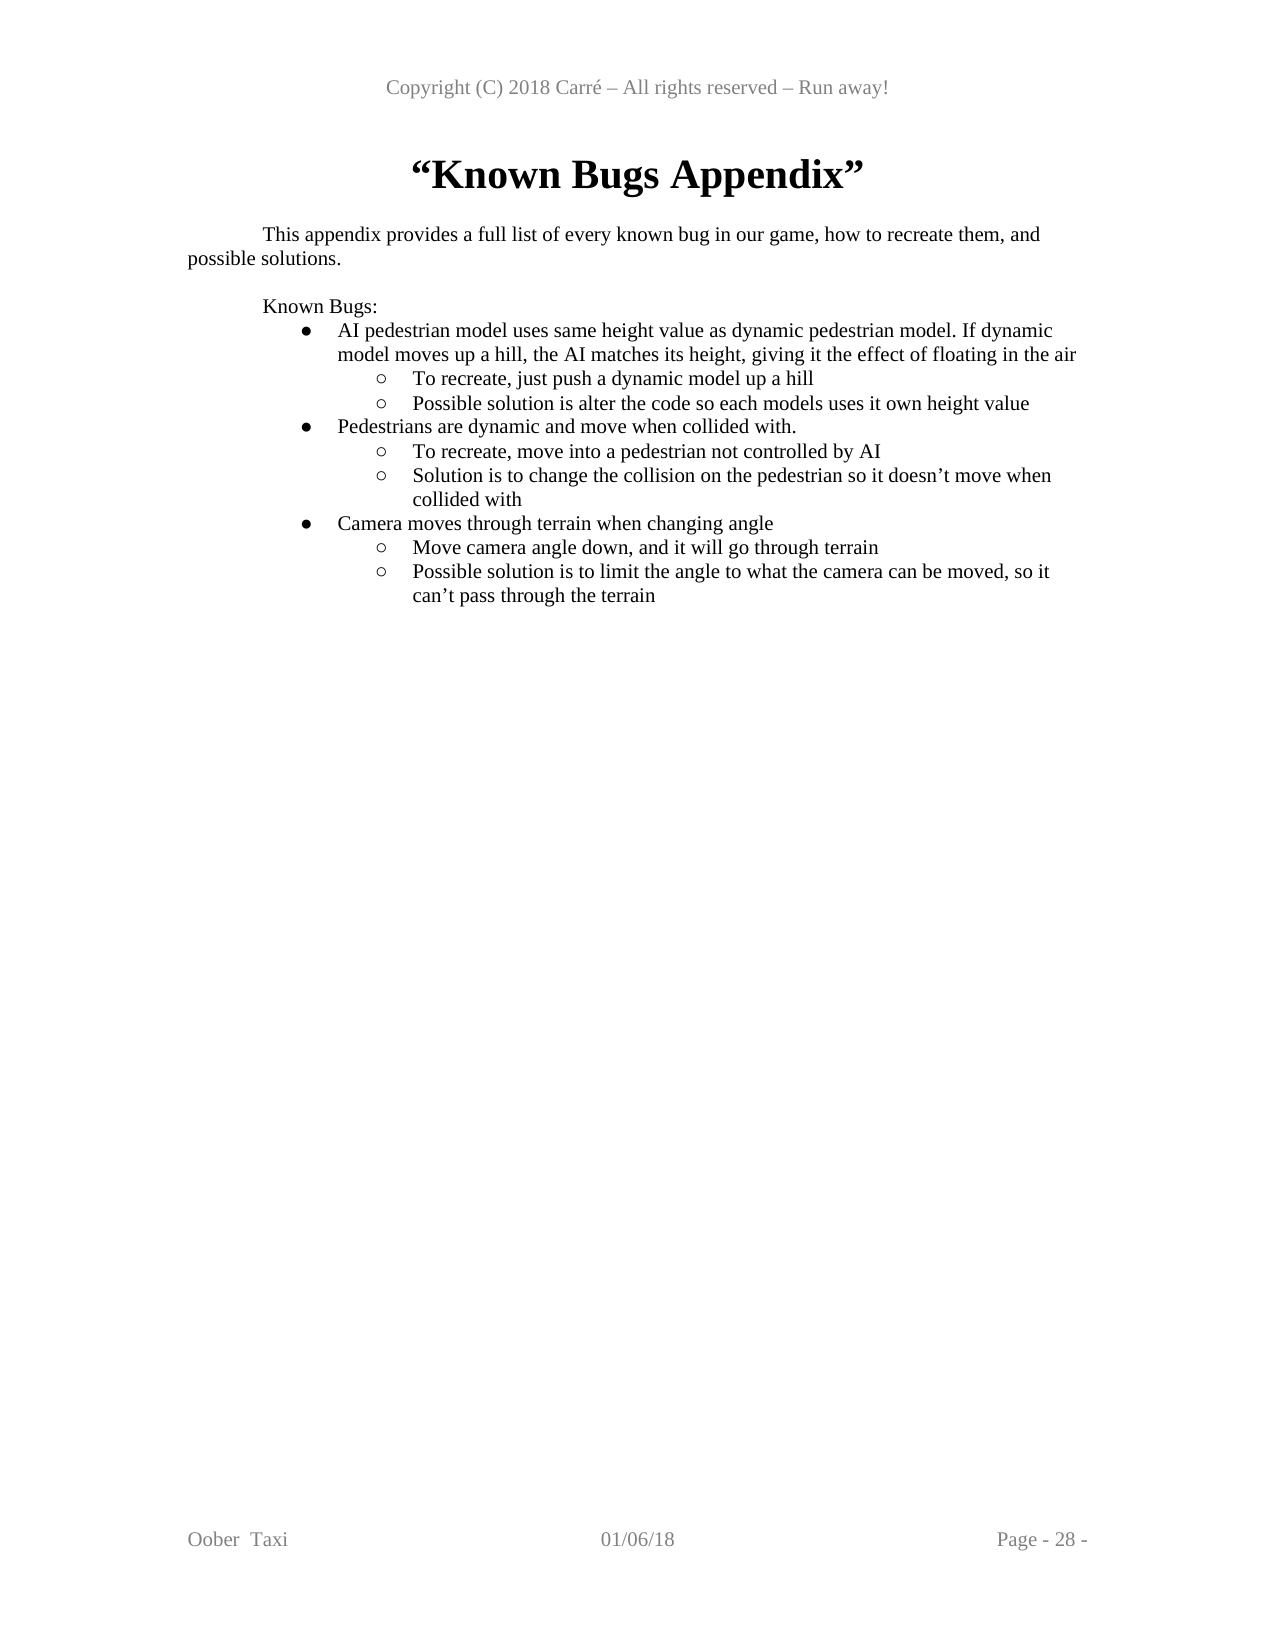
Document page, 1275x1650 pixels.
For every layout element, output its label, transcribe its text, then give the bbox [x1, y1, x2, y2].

list To recreate, move into a pedestrian not controlled by AI [375, 438, 1087, 463]
subtitle “Known Bugs Appendix” [187, 150, 1087, 198]
list Camera moves through terrain when changing angle [300, 511, 1087, 535]
list To recreate, just push a dynamic model up a hill [375, 366, 1087, 390]
list Possible solution is to limit the angle to what the camera can be moved, so it can’t pass through the terrain [375, 559, 1087, 607]
list Pedestrians are dynamic and move when collided with. [300, 414, 1087, 438]
list AI pedestrian model uses same height value as dynamic pedestrian model. If dynamic model moves up a hill, the AI matches its height, giving it the effect of floating in the air [300, 318, 1087, 366]
list Move camera angle down, and it will go through terrain [375, 535, 1087, 559]
list Possible solution is alter the code so each models uses it own height value [375, 390, 1087, 414]
text This appendix provides a full list of every known bug in our game, how to recreate them, and possible solutions. [187, 222, 1087, 270]
text Known Bugs: [187, 294, 1087, 318]
list Solution is to change the collision on the pedestrian so it doesn’t move when collided with [375, 463, 1087, 511]
